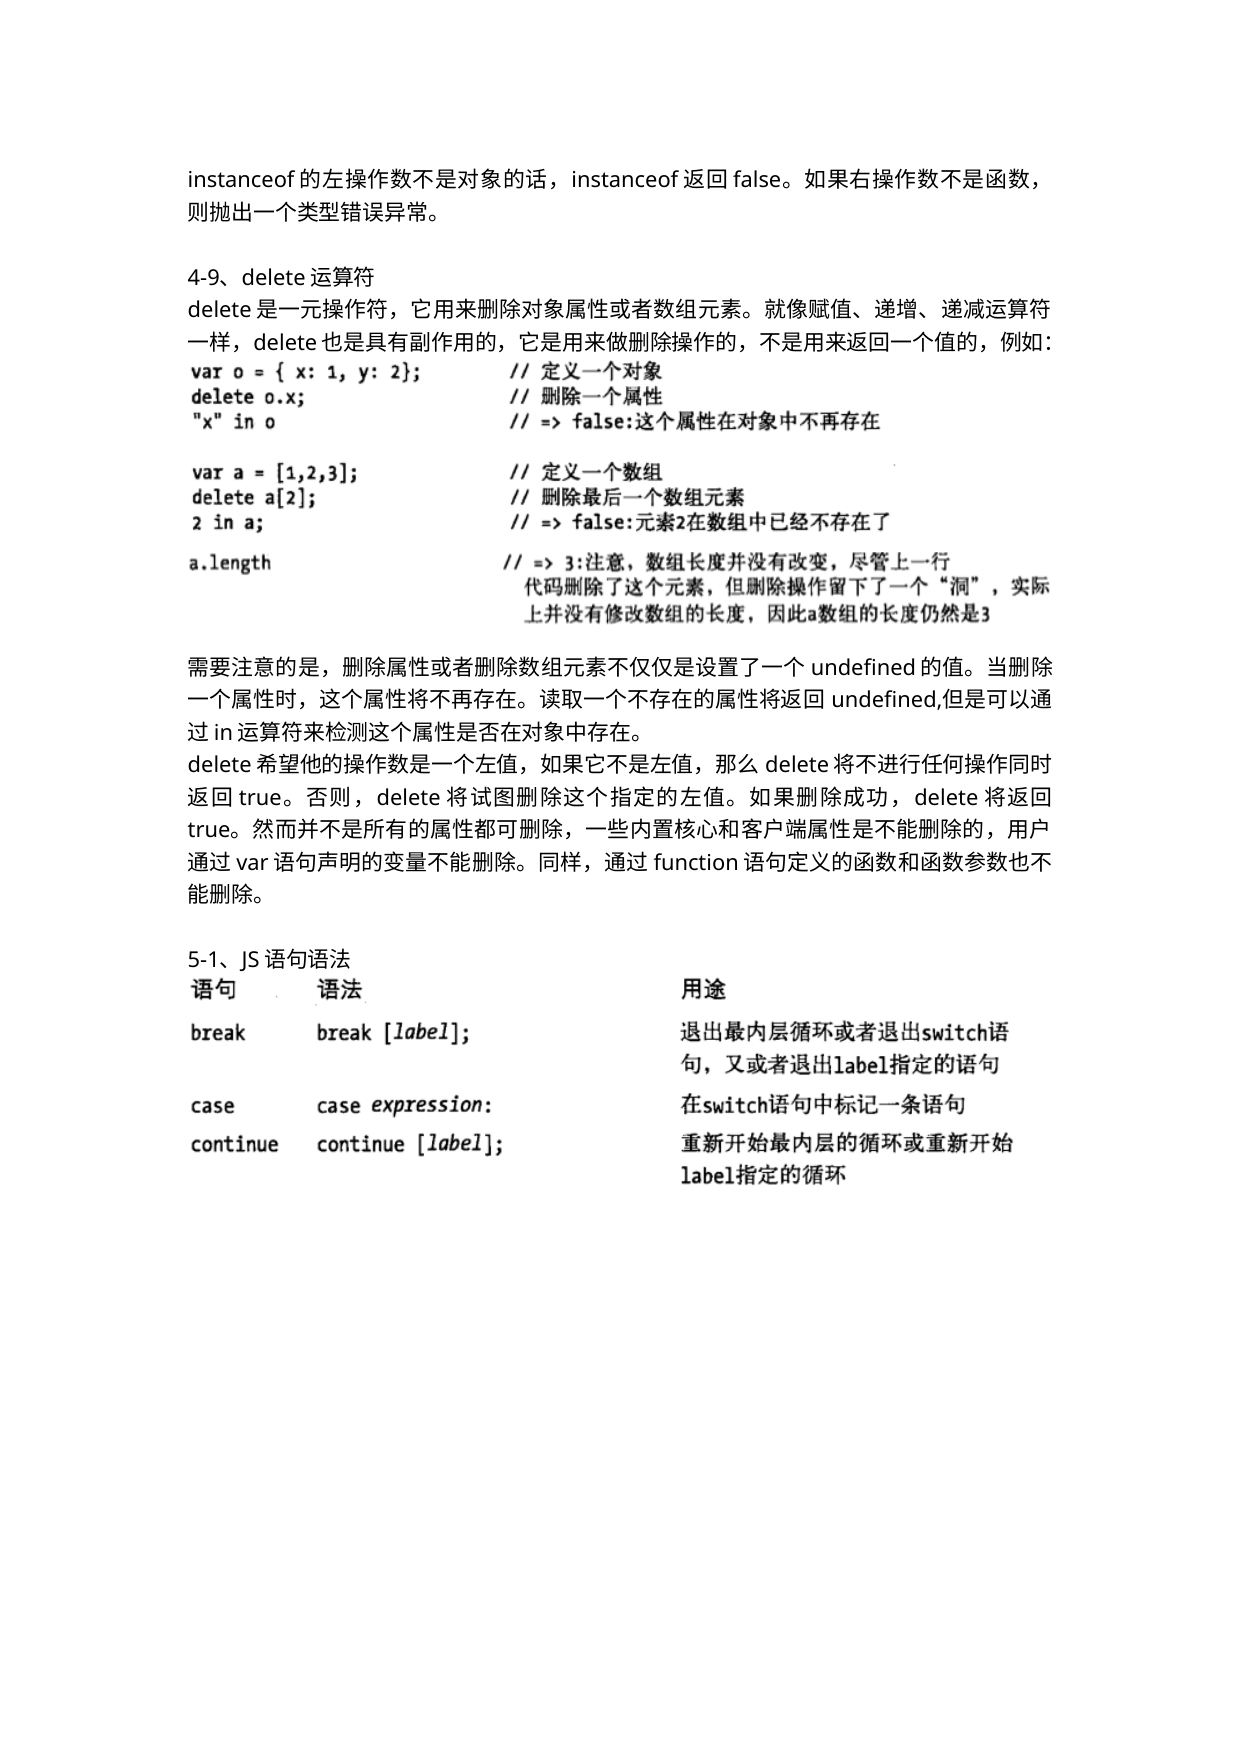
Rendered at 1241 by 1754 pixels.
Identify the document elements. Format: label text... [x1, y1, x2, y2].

text 需要注意的是，删除属性或者删除数组元素不仅仅是设置了一个undefined的值。当删除一个属性时，这个属性将不再存在。读取一个不存在的属性将返回undefined,但是可以通过in运算符来检测这个属性是否在对象中存在。 [187, 649, 1053, 747]
text 4-9、delete运算符 [187, 259, 1053, 292]
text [187, 162, 1053, 227]
text delete希望他的操作数是一个左值，如果它不是左值，那么delete将不进行任何操作同时返回true。否则，delete将试图删除这个指定的左值。如果删除成功，delete将返回true。然而并不是所有的属性都可删除，一些内置核心和客户端属性是不能删除的，用户通过var语句声明的变量不能删除。同样，通过function语句定义的函数和函数参数也不能删除。 [187, 747, 1053, 909]
text delete是一元操作符，它用来删除对象属性或者数组元素。就像赋值、递增、递减运算符一样，delete也是具有副作用的，它是用来做删除操作的，不是用来返回一个值的，例如： [187, 292, 1053, 357]
picture [187, 357, 904, 539]
picture [187, 974, 1053, 1187]
picture [187, 552, 1053, 630]
text 5-1、JS语句语法 [187, 942, 1053, 974]
